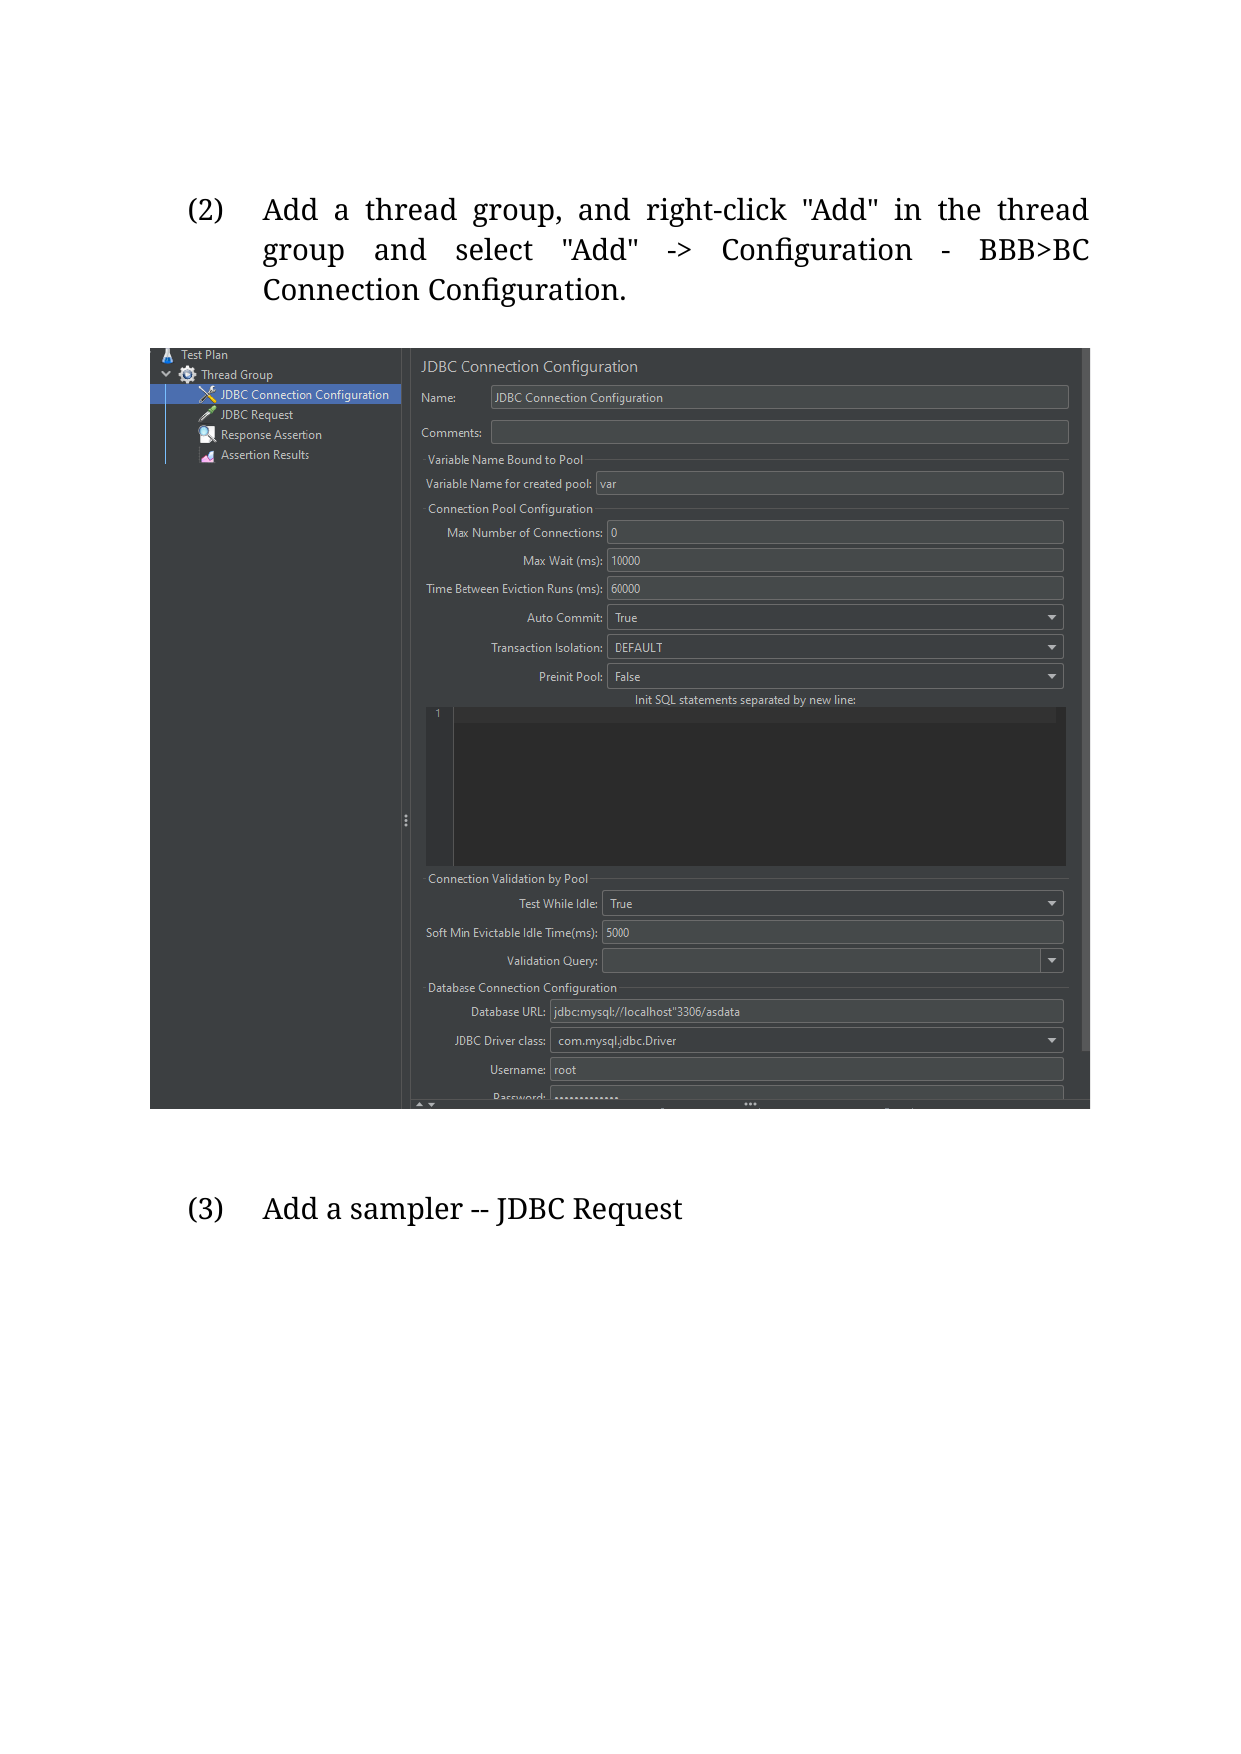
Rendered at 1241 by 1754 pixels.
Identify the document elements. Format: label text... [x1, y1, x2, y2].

list Add a sampler -- JDBC Request [187, 1188, 1090, 1228]
picture [150, 348, 1091, 1109]
list Add a thread group, and right-click "Add" in the thread group and select "Add" -> Configuration - BBB>BC Connection Configuration. [187, 190, 1090, 309]
